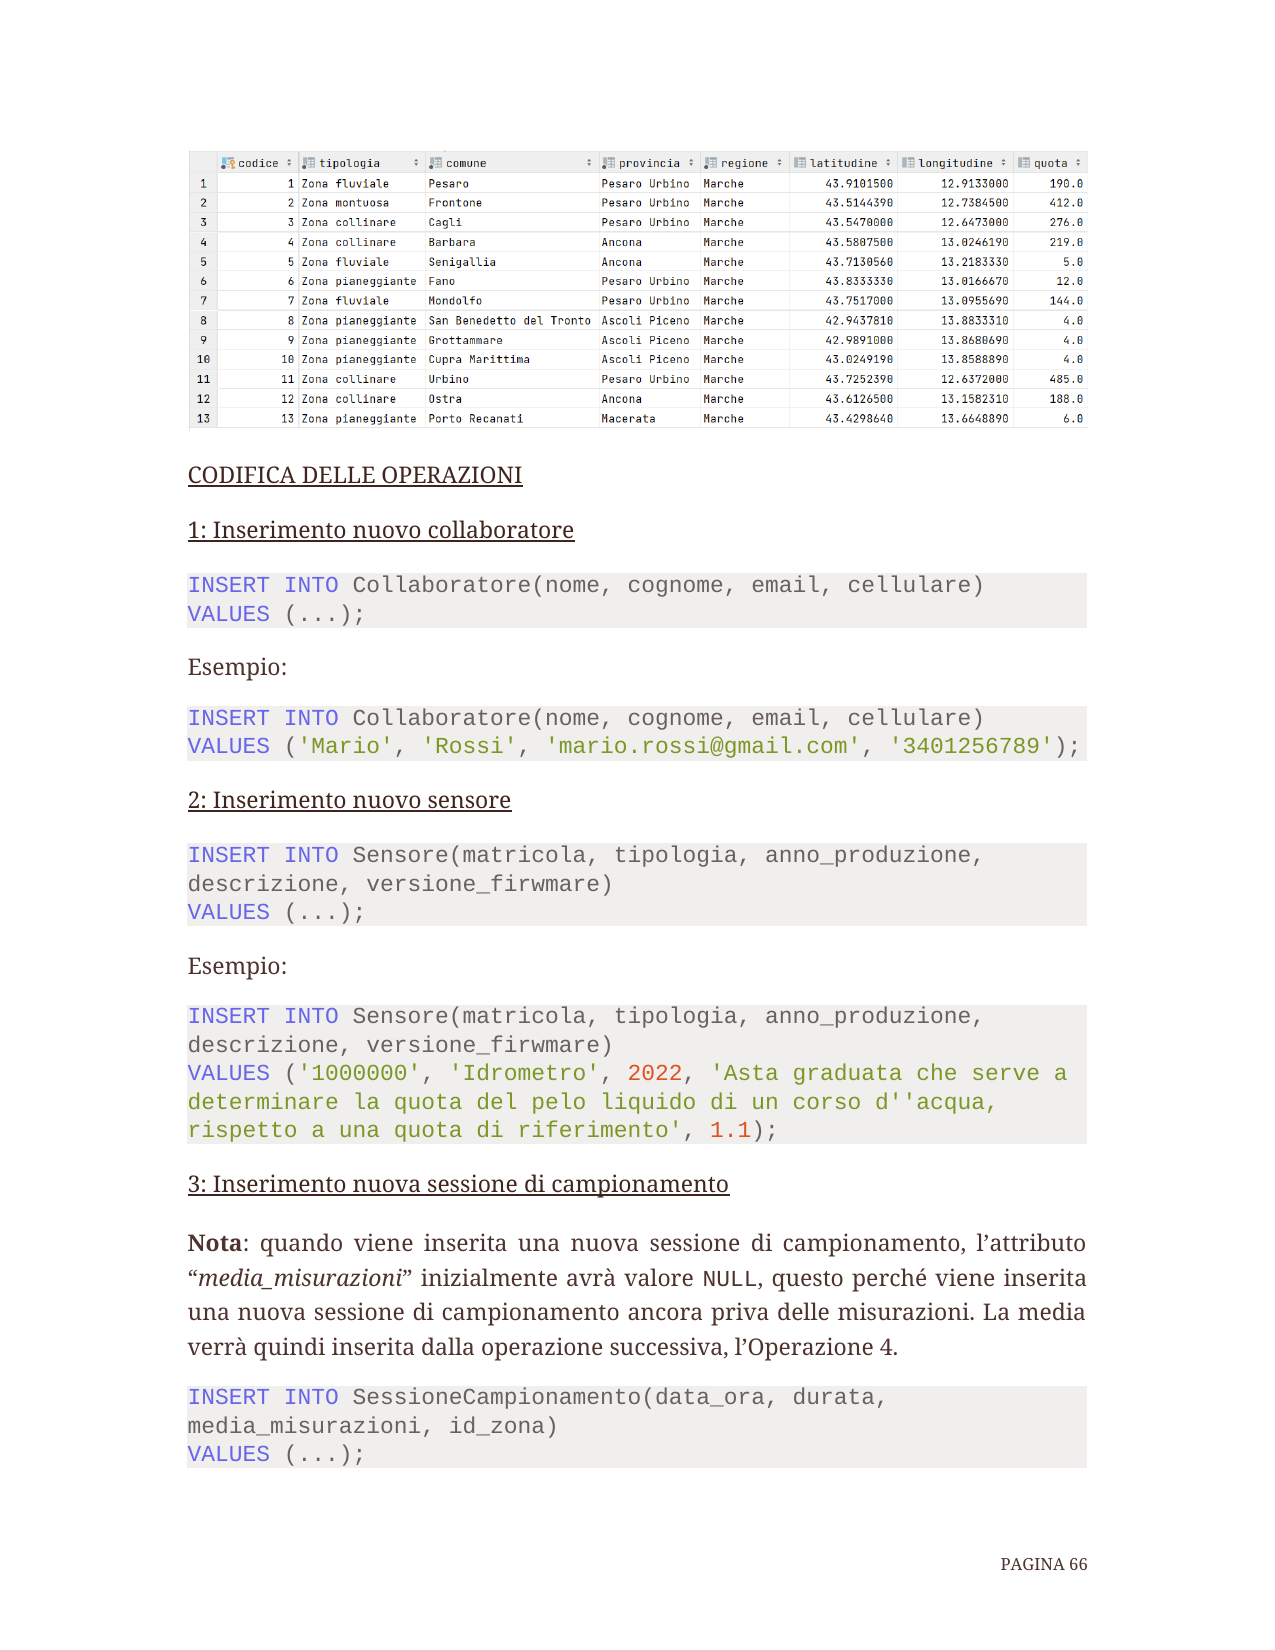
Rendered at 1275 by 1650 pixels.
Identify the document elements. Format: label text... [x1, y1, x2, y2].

subtitle Codifica delle operazioni [187, 459, 1087, 490]
text INSERT INTO Sensore(matricola, tipologia, anno_produzione, descrizione, versione_firwmare) VALUES ('1000000', 'Idrometro', 2022, 'Asta graduata che serve a determinare la quota del pelo liquido di un corso d''acqua, rispetto a una quota di riferimento', 1.1); [187, 1005, 1087, 1144]
text Esempio: [187, 651, 1087, 682]
text INSERT INTO SessioneCampionamento(data_ora, durata, media_misurazioni, id_zona) VALUES (...); [187, 1386, 1087, 1468]
text Nota: quando viene inserita una nuova sessione di campionamento, l’attributo “media_misurazioni” inizialmente avrà valore NULL, questo perché viene inserita una nuova sessione di campionamento ancora priva delle misurazioni. La media verrà quindi inserita dalla operazione successiva, l’Operazione 4. [187, 1227, 1087, 1362]
text Esempio: [187, 949, 1087, 981]
subtitle 2: Inserimento nuovo sensore [187, 784, 1087, 815]
text INSERT INTO Collaboratore(nome, cognome, email, cellulare) VALUES (...); [187, 573, 1087, 628]
subtitle 3: Inserimento nuova sessione di campionamento [187, 1168, 1087, 1199]
picture [187, 150, 1088, 431]
subtitle 1: Inserimento nuovo collaboratore [187, 514, 1087, 545]
text INSERT INTO Sensore(matricola, tipologia, anno_produzione, descrizione, versione_firwmare) VALUES (...); [187, 843, 1087, 926]
text INSERT INTO Collaboratore(nome, cognome, email, cellulare) VALUES ('Mario', 'Rossi', 'mario.rossi@gmail.com', '3401256789'); [187, 706, 1087, 761]
